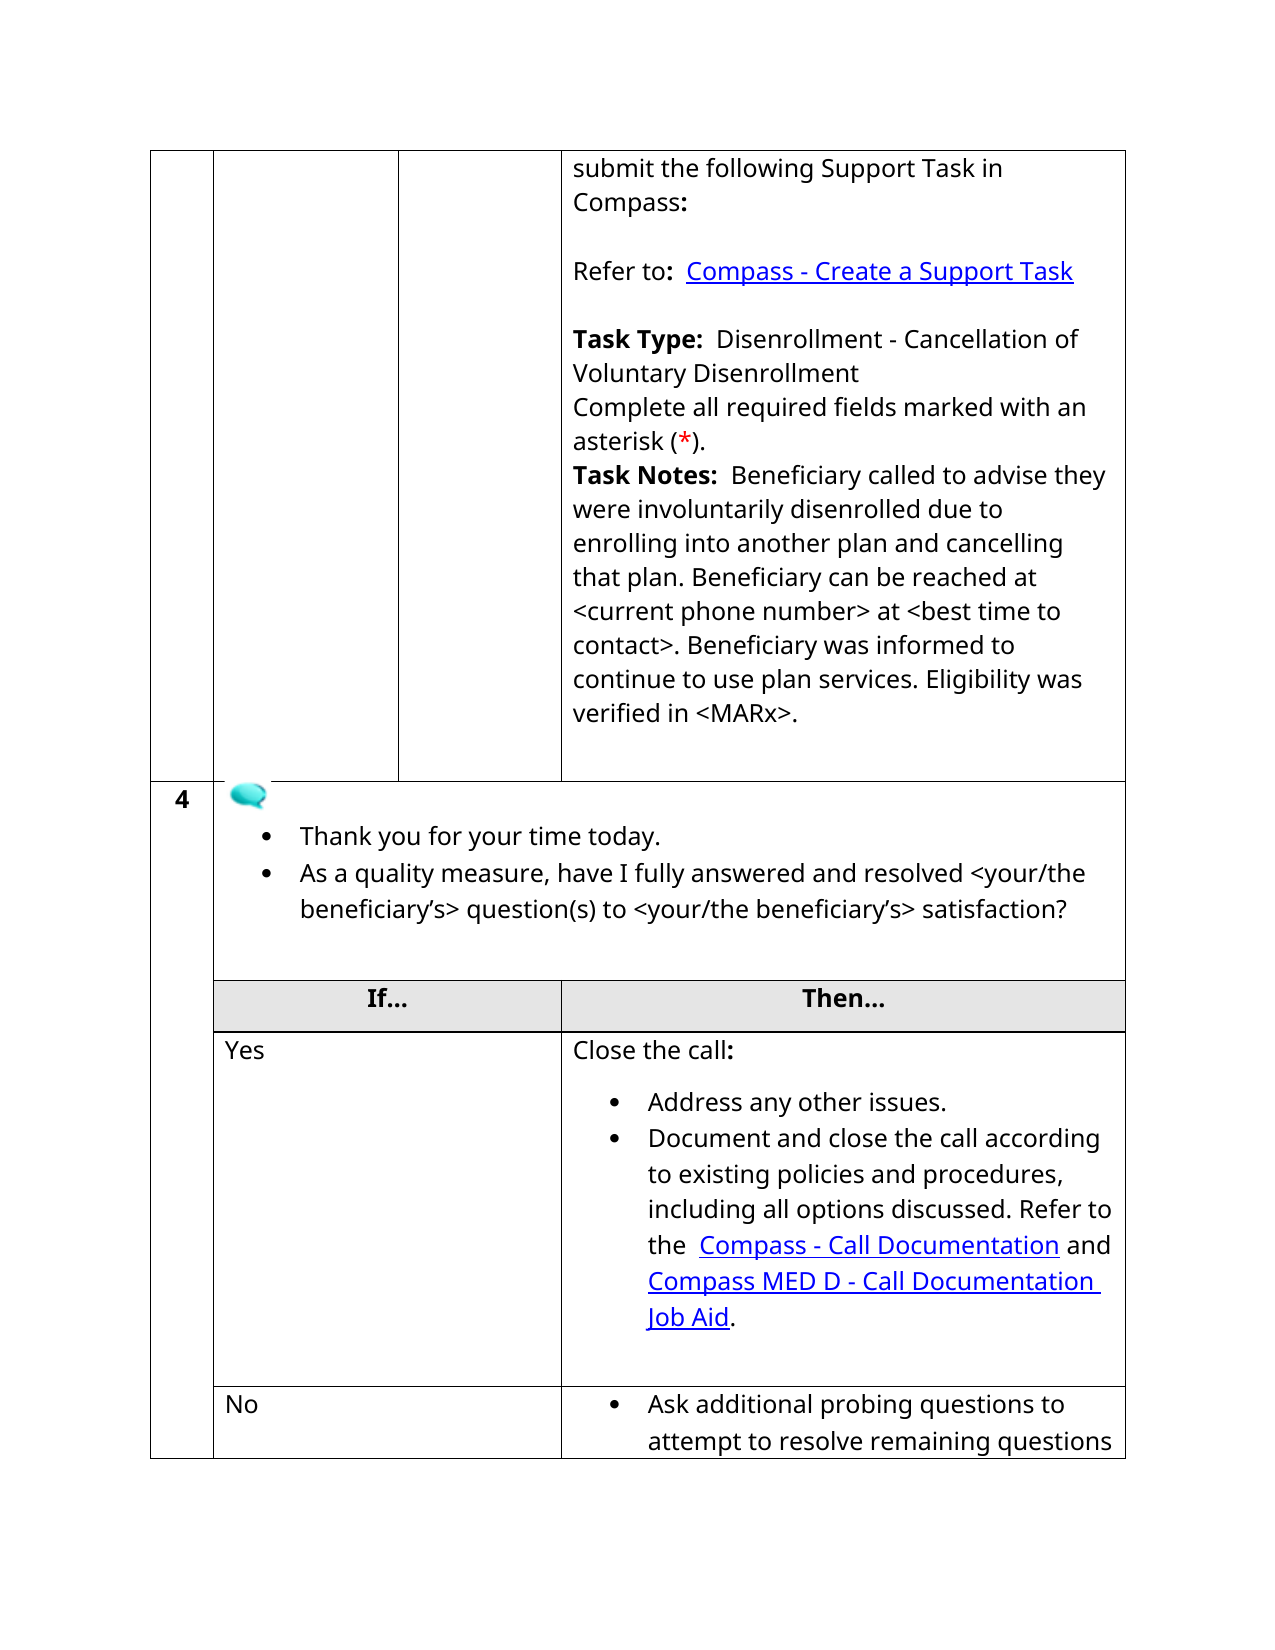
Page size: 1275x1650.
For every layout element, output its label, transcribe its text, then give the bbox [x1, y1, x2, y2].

table_cell If… [214, 981, 561, 1031]
table_cell Yes [214, 1033, 561, 1386]
table_cell Close the call: Address any other issues. Document and close the call according to existing policies and procedures, including all options discussed. Refer to the Compass - Call Documentation and Compass MED D - Call Documentation Job Aid. [562, 1033, 1125, 1386]
table_cell No [214, 1387, 561, 1458]
table_cell Thank you for your time today. As a quality measure, have I fully answered and resolved <your/the beneficiary’s> question(s) to <your/the beneficiary’s> satisfaction? [214, 782, 1125, 980]
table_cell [399, 151, 561, 781]
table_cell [562, 151, 1125, 781]
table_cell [562, 1387, 1125, 1458]
table_cell 4 [151, 782, 213, 1458]
picture [224, 781, 272, 812]
table_cell Then… [562, 981, 1125, 1031]
